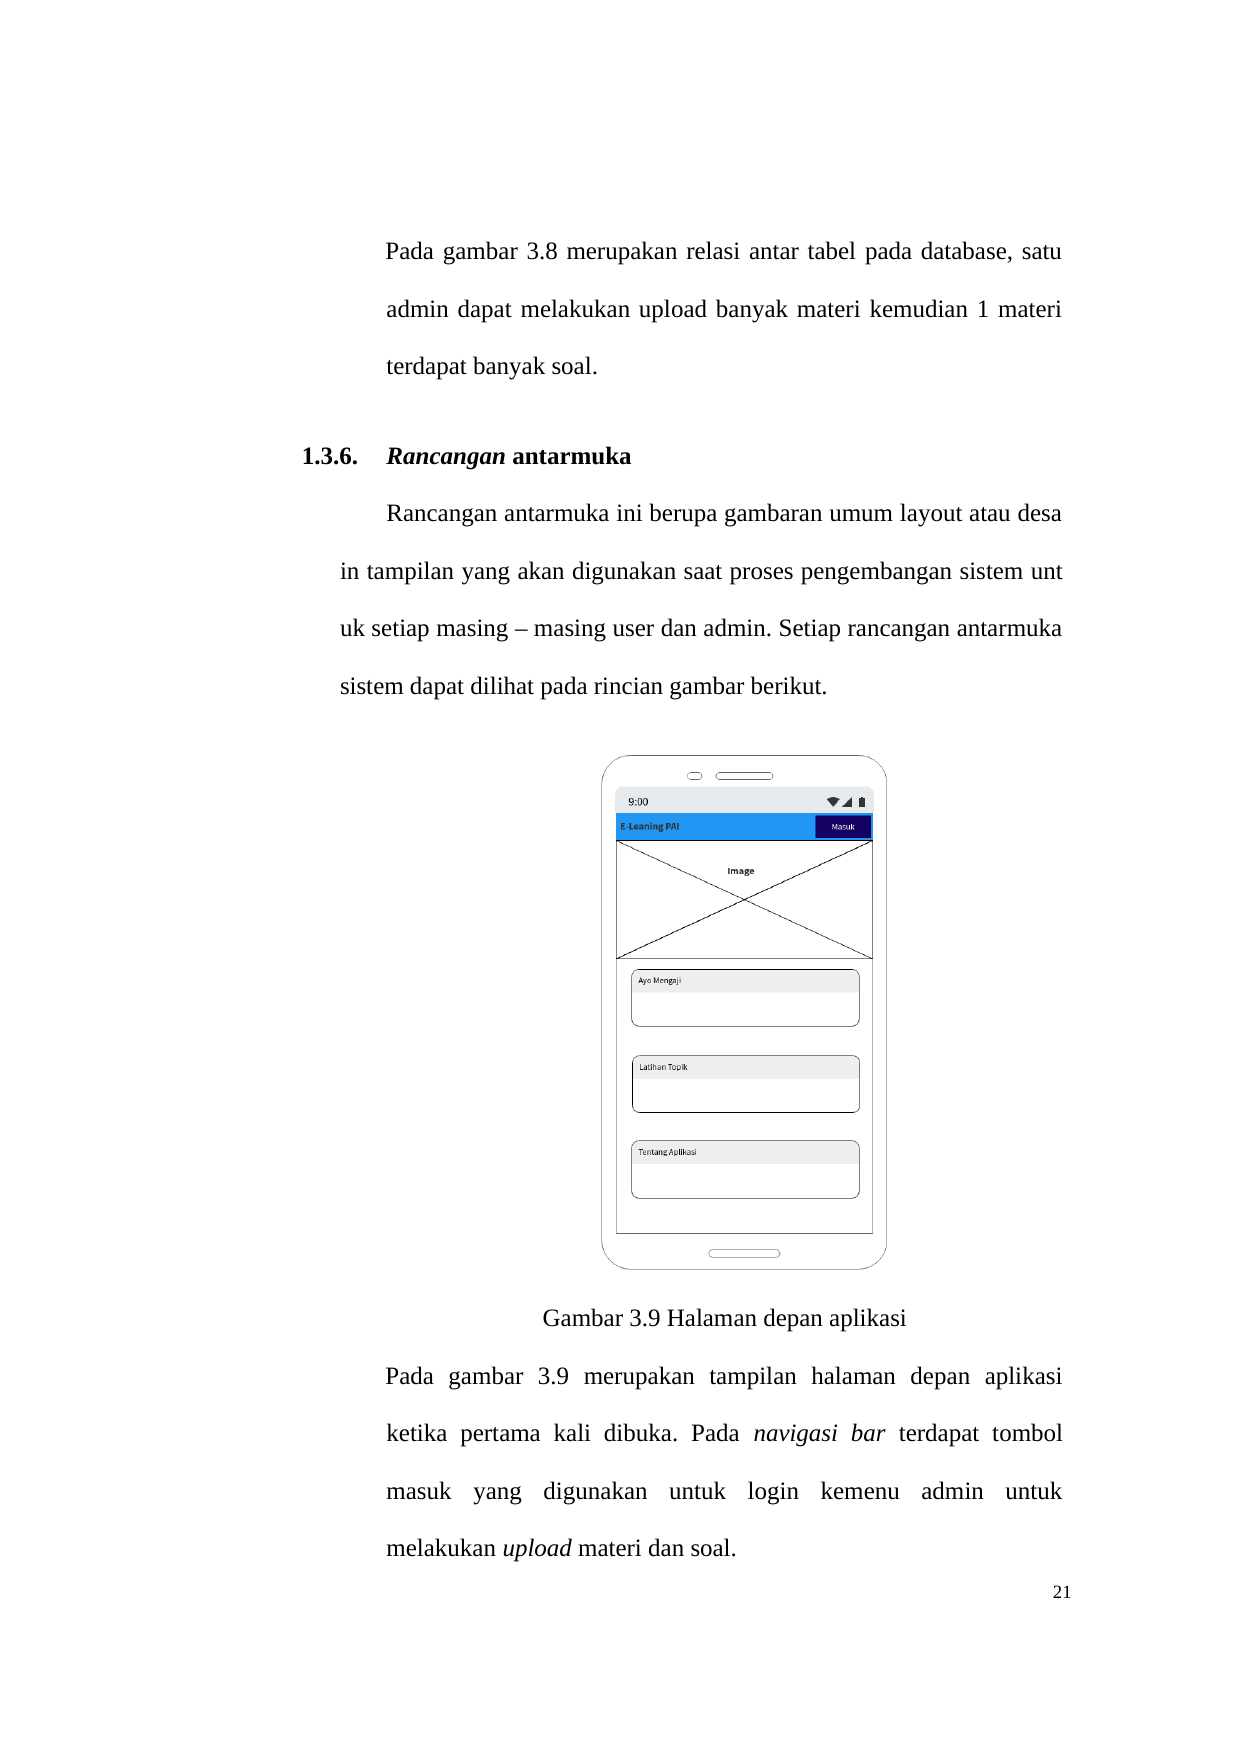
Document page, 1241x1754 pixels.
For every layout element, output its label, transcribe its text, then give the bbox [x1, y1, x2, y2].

text Gambar 3.9 Halaman depan aplikasi [311, 1303, 1063, 1332]
list Pada gambar 3.8 merupakan relasi antar tabel pada database, satu admin dapat melakukan upload banyak materi kemudian 1 materi terdapat banyak soal. [385, 236, 1063, 380]
list Rancangan antarmuka [302, 441, 1063, 469]
list Rancangan antarmuka ini berupa gambaran umum layout atau desain tampilan yang akan digunakan saat proses pengembangan sistem untuk setiap masing – masing user dan admin. Setiap rancangan antarmuka sistem dapat dilihat pada rincian gambar berikut. [340, 498, 1063, 699]
picture [550, 730, 1004, 1292]
list Pada gambar 3.9 merupakan tampilan halaman depan aplikasi ketika pertama kali dibuka. Pada navigasi bar terdapat tombol masuk yang digunakan untuk login kemenu admin untuk melakukan upload materi dan soal. [385, 1361, 1063, 1562]
